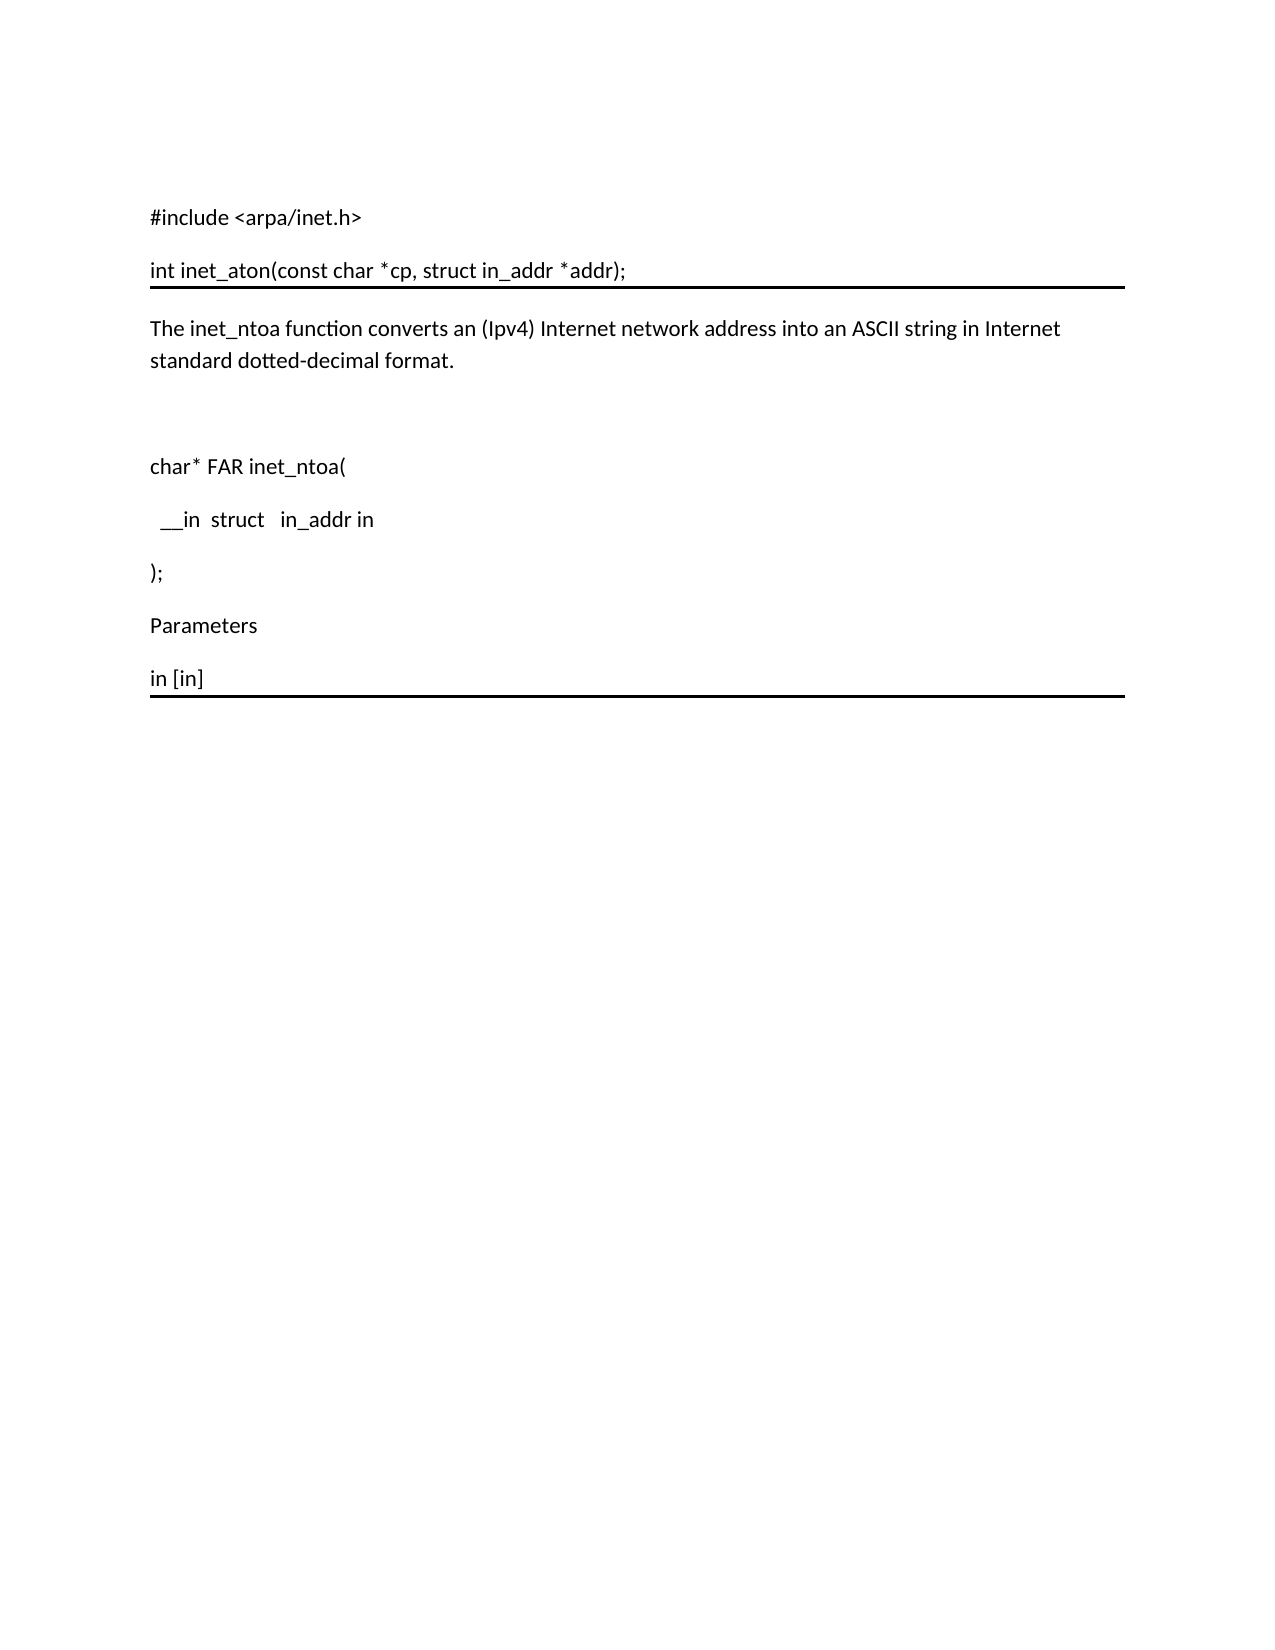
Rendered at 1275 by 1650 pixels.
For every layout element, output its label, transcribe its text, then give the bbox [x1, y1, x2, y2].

text Parameters [150, 612, 1125, 639]
text The inet_ntoa function converts an (Ipv4) Internet network address into an ASCII string in Internet standard dotted-decimal format. [150, 314, 1125, 374]
text #include <arpa/inet.h> [150, 203, 1125, 231]
text in [in] [150, 664, 1125, 695]
text int inet_aton(const char *cp, struct in_addr *addr); [150, 256, 1125, 286]
text __in struct in_addr in [150, 506, 1125, 533]
text ); [150, 558, 1125, 587]
text char* FAR inet_ntoa( [150, 452, 1125, 481]
